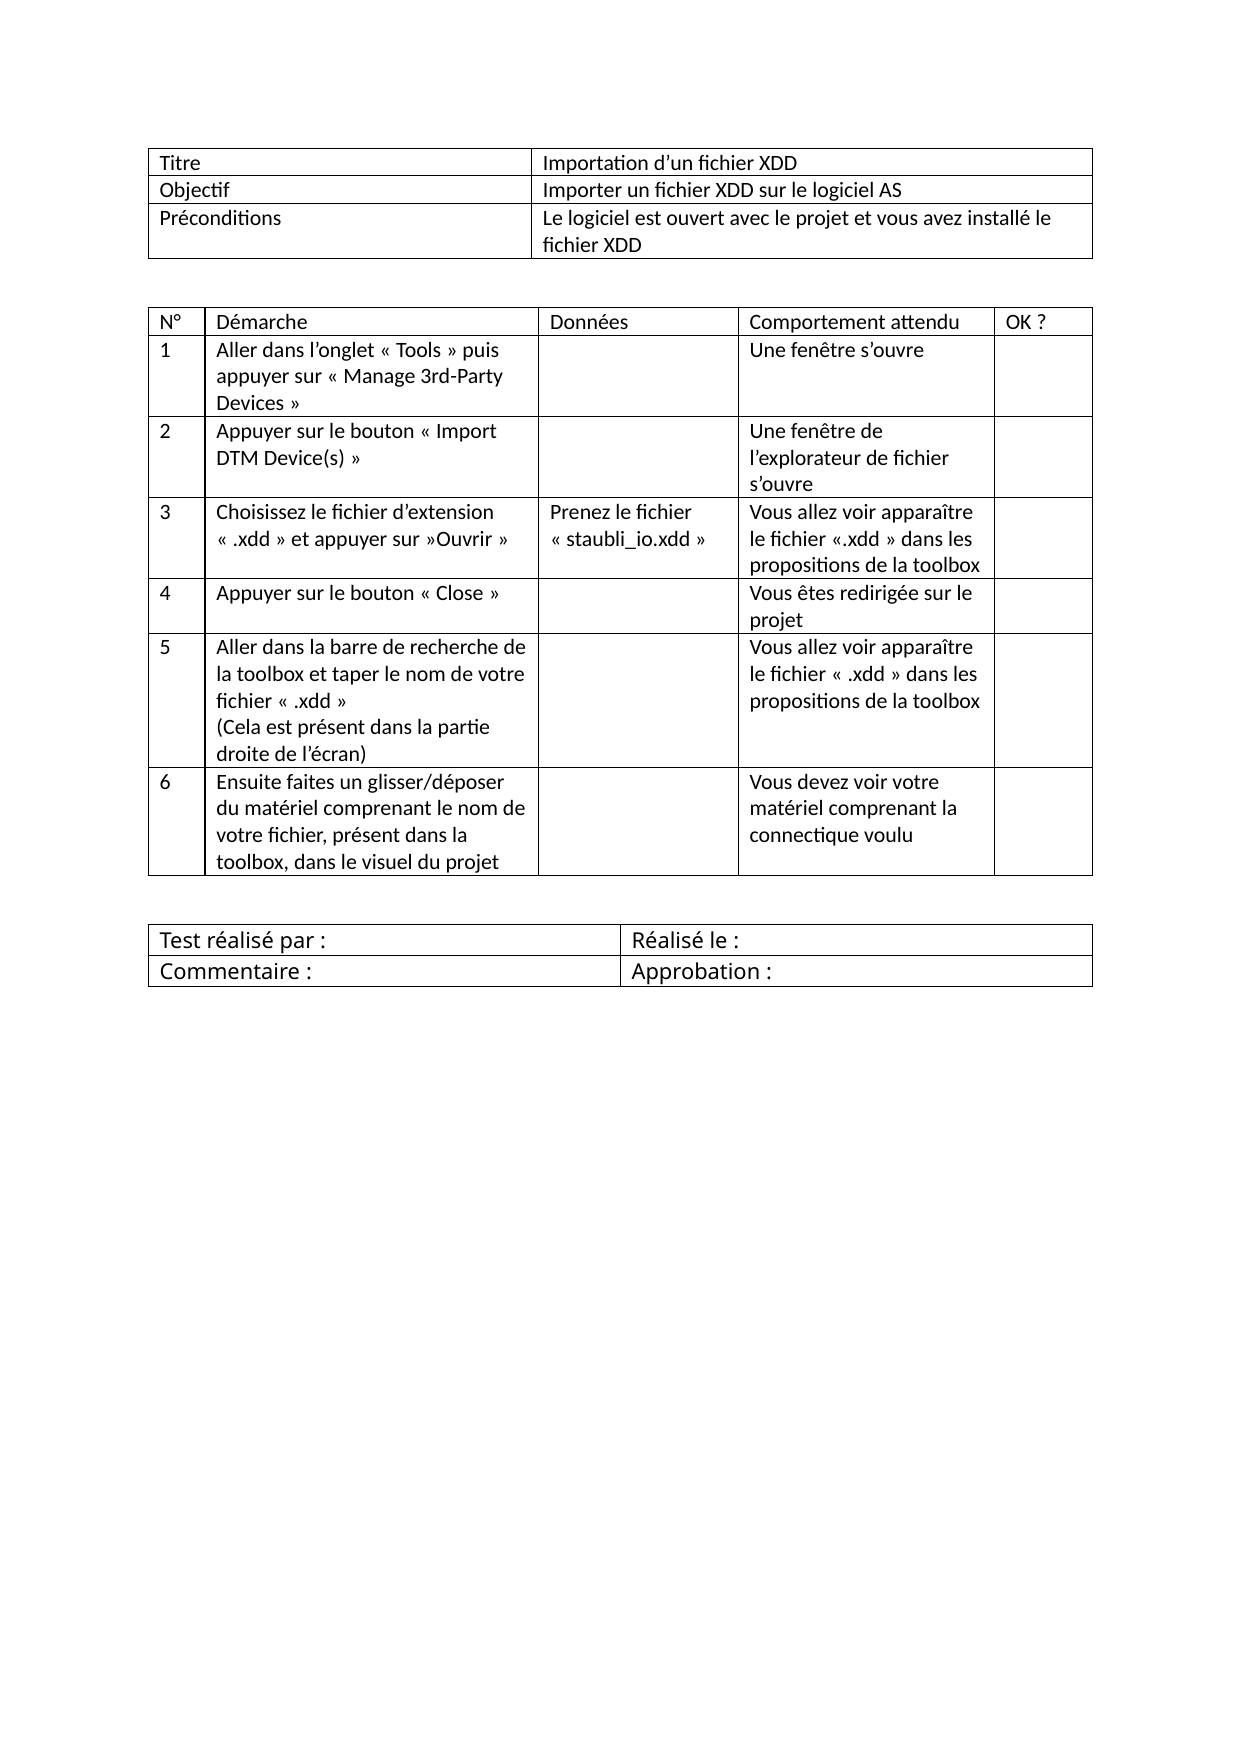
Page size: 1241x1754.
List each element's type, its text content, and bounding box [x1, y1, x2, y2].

table_cell [539, 579, 738, 632]
table_cell [995, 634, 1092, 767]
table_cell Le logiciel est ouvert avec le projet et vous avez installé le fichier XDD [532, 204, 1092, 257]
table_cell Objectif [149, 176, 531, 203]
table_cell 4 [149, 579, 204, 632]
table_cell [995, 336, 1092, 416]
table_cell Ensuite faites un glisser/déposer du matériel comprenant le nom de votre fichier, présent dans la toolbox, dans le visuel du projet [206, 768, 538, 874]
table_cell Appuyer sur le bouton « Import DTM Device(s) » [206, 417, 538, 497]
table_cell 5 [149, 634, 204, 767]
table_cell [995, 579, 1092, 632]
table_cell Prenez le fichier « staubli_io.xdd » [539, 498, 738, 578]
table_cell Importer un fichier XDD sur le logiciel AS [532, 176, 1092, 203]
table_cell Une fenêtre s’ouvre [739, 336, 994, 416]
table_cell 6 [149, 768, 204, 874]
table_cell [539, 768, 738, 874]
table_cell [539, 336, 738, 416]
table_cell Vous allez voir apparaître le fichier « .xdd » dans les propositions de la toolbox [739, 634, 994, 767]
table_header Comportement attendu [739, 308, 994, 335]
table_header Importation d’un fichier XDD [532, 149, 1092, 175]
table_cell [995, 417, 1092, 497]
table_cell 2 [149, 417, 204, 497]
table_cell Aller dans l’onglet « Tools » puis appuyer sur « Manage 3rd-Party Devices » [206, 336, 538, 416]
table_header Données [539, 308, 738, 335]
table_cell [995, 768, 1092, 874]
table_cell Commentaire : [149, 956, 620, 986]
table_cell Aller dans la barre de recherche de la toolbox et taper le nom de votre fichier « .xdd » (Cela est présent dans la partie droite de l’écran) [206, 634, 538, 767]
table_header Démarche [206, 308, 538, 335]
table_cell [995, 498, 1092, 578]
table_header OK ? [995, 308, 1092, 335]
table_cell Vous allez voir apparaître le fichier «.xdd » dans les propositions de la toolbox [739, 498, 994, 578]
table_cell Vous devez voir votre matériel comprenant la connectique voulu [739, 768, 994, 874]
table_cell [539, 417, 738, 497]
table_header N° [149, 308, 204, 335]
table_cell Choisissez le fichier d’extension « .xdd » et appuyer sur »Ouvrir » [206, 498, 538, 578]
table_cell 3 [149, 498, 204, 578]
table_cell Une fenêtre de l’explorateur de fichier s’ouvre [739, 417, 994, 497]
table_cell Préconditions [149, 204, 531, 257]
table_cell Appuyer sur le bouton « Close » [206, 579, 538, 632]
table_cell [539, 634, 738, 767]
table_header Réalisé le : [621, 925, 1092, 955]
table_cell Vous êtes redirigée sur le projet [739, 579, 994, 632]
table_header Titre [149, 149, 531, 175]
table_cell 1 [149, 336, 204, 416]
table_header Test réalisé par : [149, 925, 620, 955]
table_cell Approbation : [621, 956, 1092, 986]
